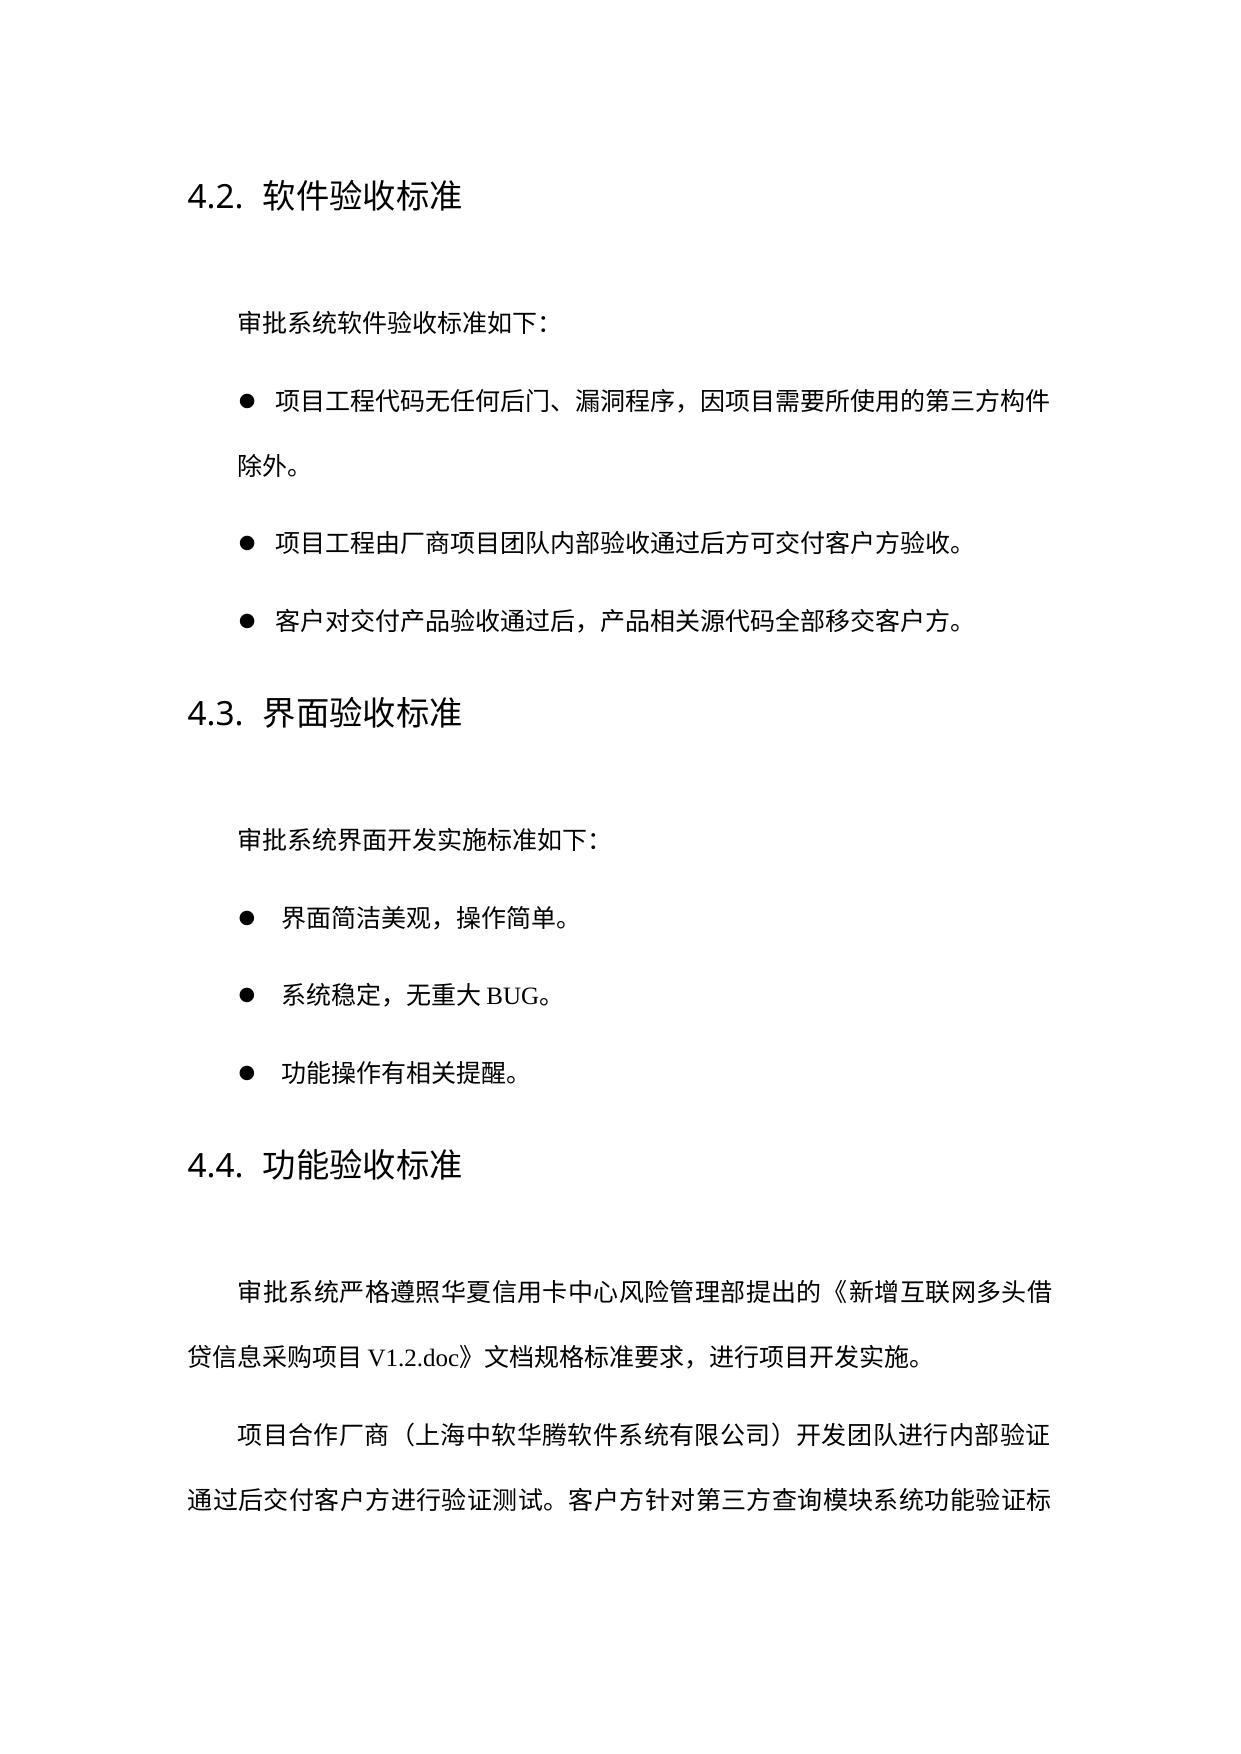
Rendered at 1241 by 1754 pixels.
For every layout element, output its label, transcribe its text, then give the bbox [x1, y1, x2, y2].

list 系统稳定，无重大BUG。 [237, 961, 1053, 1026]
list 项目工程由厂商项目团队内部验收通过后方可交付客户方验收。 [238, 509, 1053, 574]
list 项目工程代码无任何后门、漏洞程序，因项目需要所使用的第三方构件除外。 [238, 367, 1053, 497]
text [187, 1401, 1053, 1531]
text 审批系统软件验收标准如下： [187, 289, 1053, 354]
list 客户对交付产品验收通过后，产品相关源代码全部移交客户方。 [238, 587, 1053, 652]
subtitle 功能验收标准 [187, 1131, 1053, 1196]
text 审批系统界面开发实施标准如下： [187, 806, 1053, 871]
list 功能操作有相关提醒。 [237, 1039, 1053, 1104]
text 审批系统严格遵照华夏信用卡中心风险管理部提出的《新增互联网多头借贷信息采购项目V1.2.doc》文档规格标准要求，进行项目开发实施。 [187, 1258, 1053, 1388]
list 界面简洁美观，操作简单。 [237, 884, 1053, 949]
subtitle 软件验收标准 [187, 162, 1053, 227]
subtitle 界面验收标准 [187, 679, 1053, 744]
